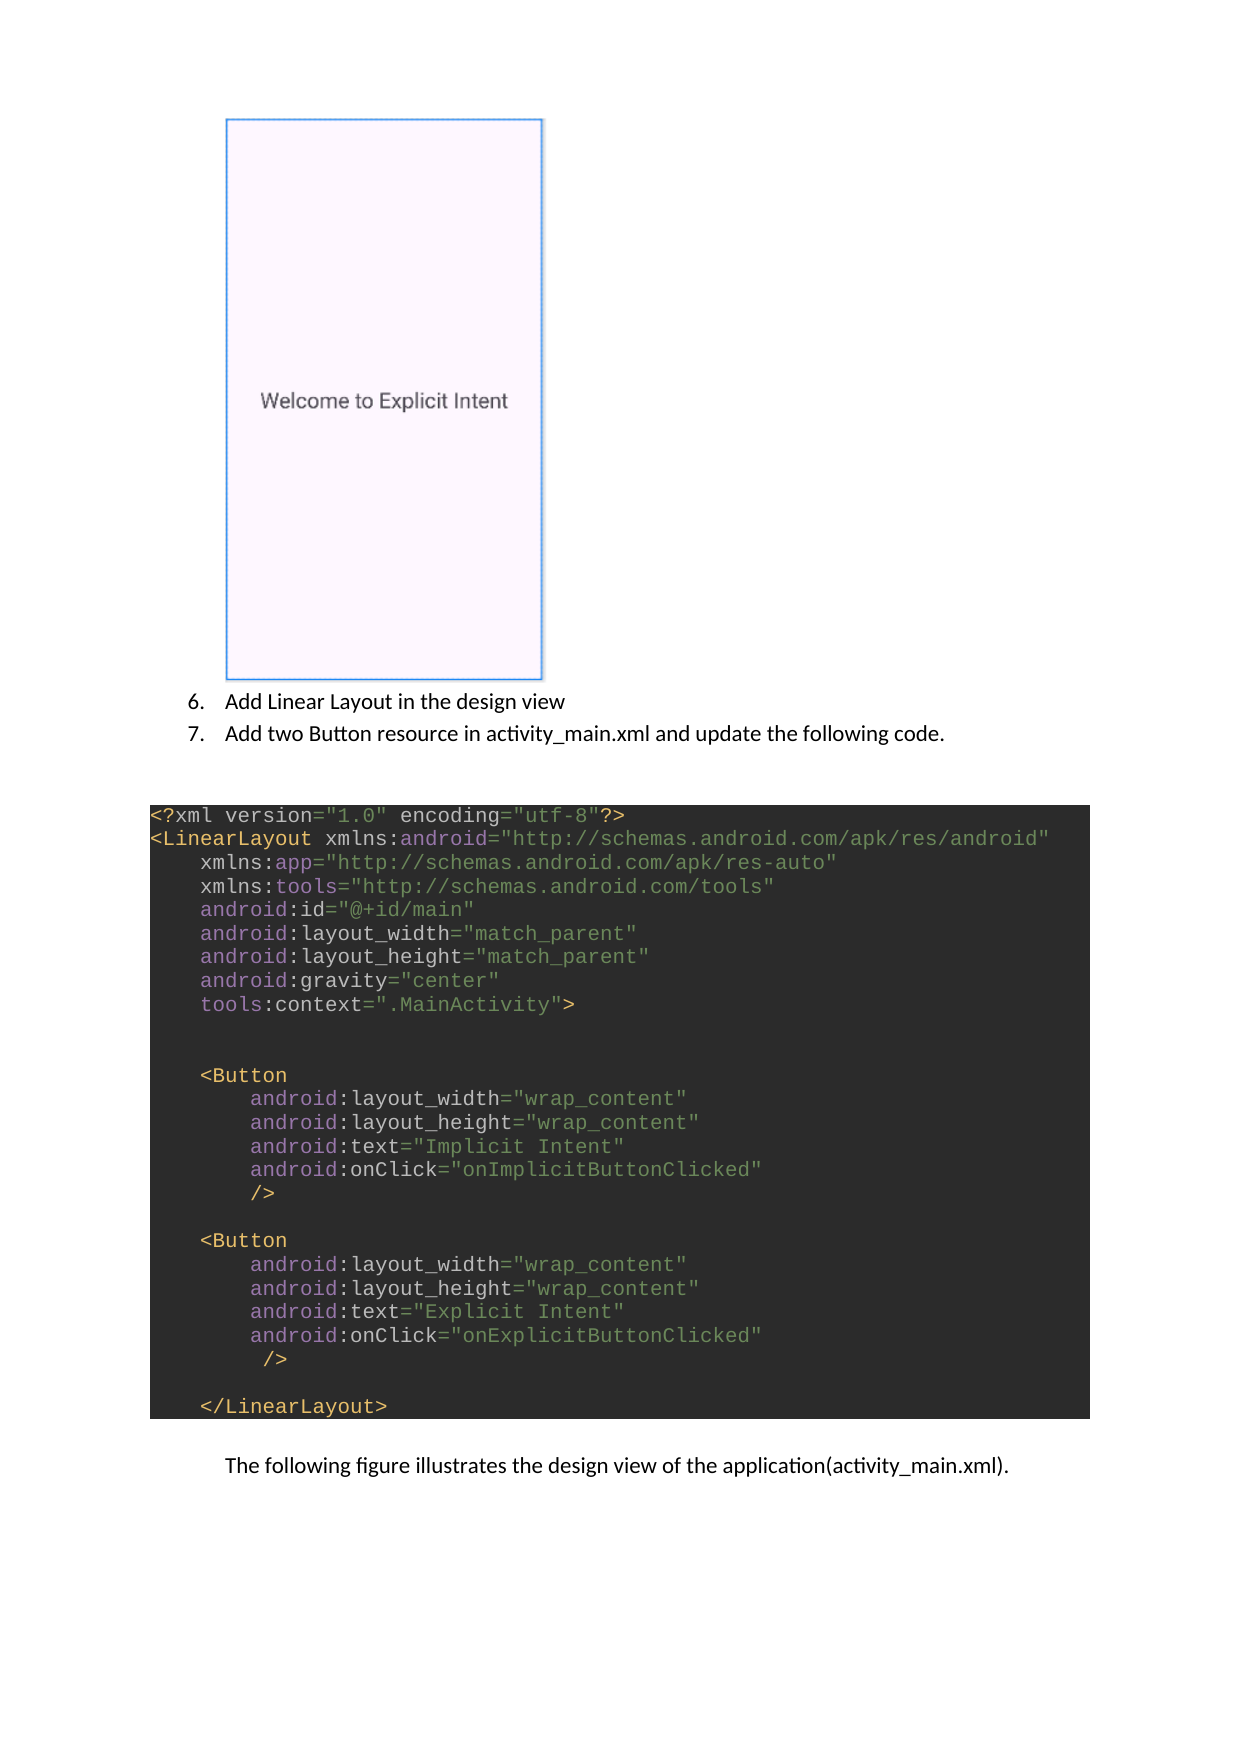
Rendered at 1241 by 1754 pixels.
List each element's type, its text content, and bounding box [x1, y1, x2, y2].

list Add two Button resource in activity_main.xml and update the following code. [187, 719, 1090, 747]
picture [225, 118, 547, 684]
list The following figure illustrates the design view of the application(activity_main.xml). [225, 1452, 1090, 1480]
text <?xml version="1.0" encoding="utf-8"?> <LinearLayout xmlns:android="http://schemas.android.com/apk/res/android" xmlns:app="http://schemas.android.com/apk/res-auto" xmlns:tools="http://schemas.android.com/tools" android:id="@+id/main" android:layout_width="match_parent" android:layout_height="match_parent" android:gravity="center" tools:context=".MainActivity"> <Button android:layout_width="wrap_content" android:layout_height="wrap_content" android:text="Implicit Intent" android:onClick="onImplicitButtonClicked" /> <Button android:layout_width="wrap_content" android:layout_height="wrap_content" android:text="Explicit Intent" android:onClick="onExplicitButtonClicked" /> </LinearLayout> [150, 805, 1090, 1419]
list Add Linear Layout in the design view [187, 687, 1090, 715]
